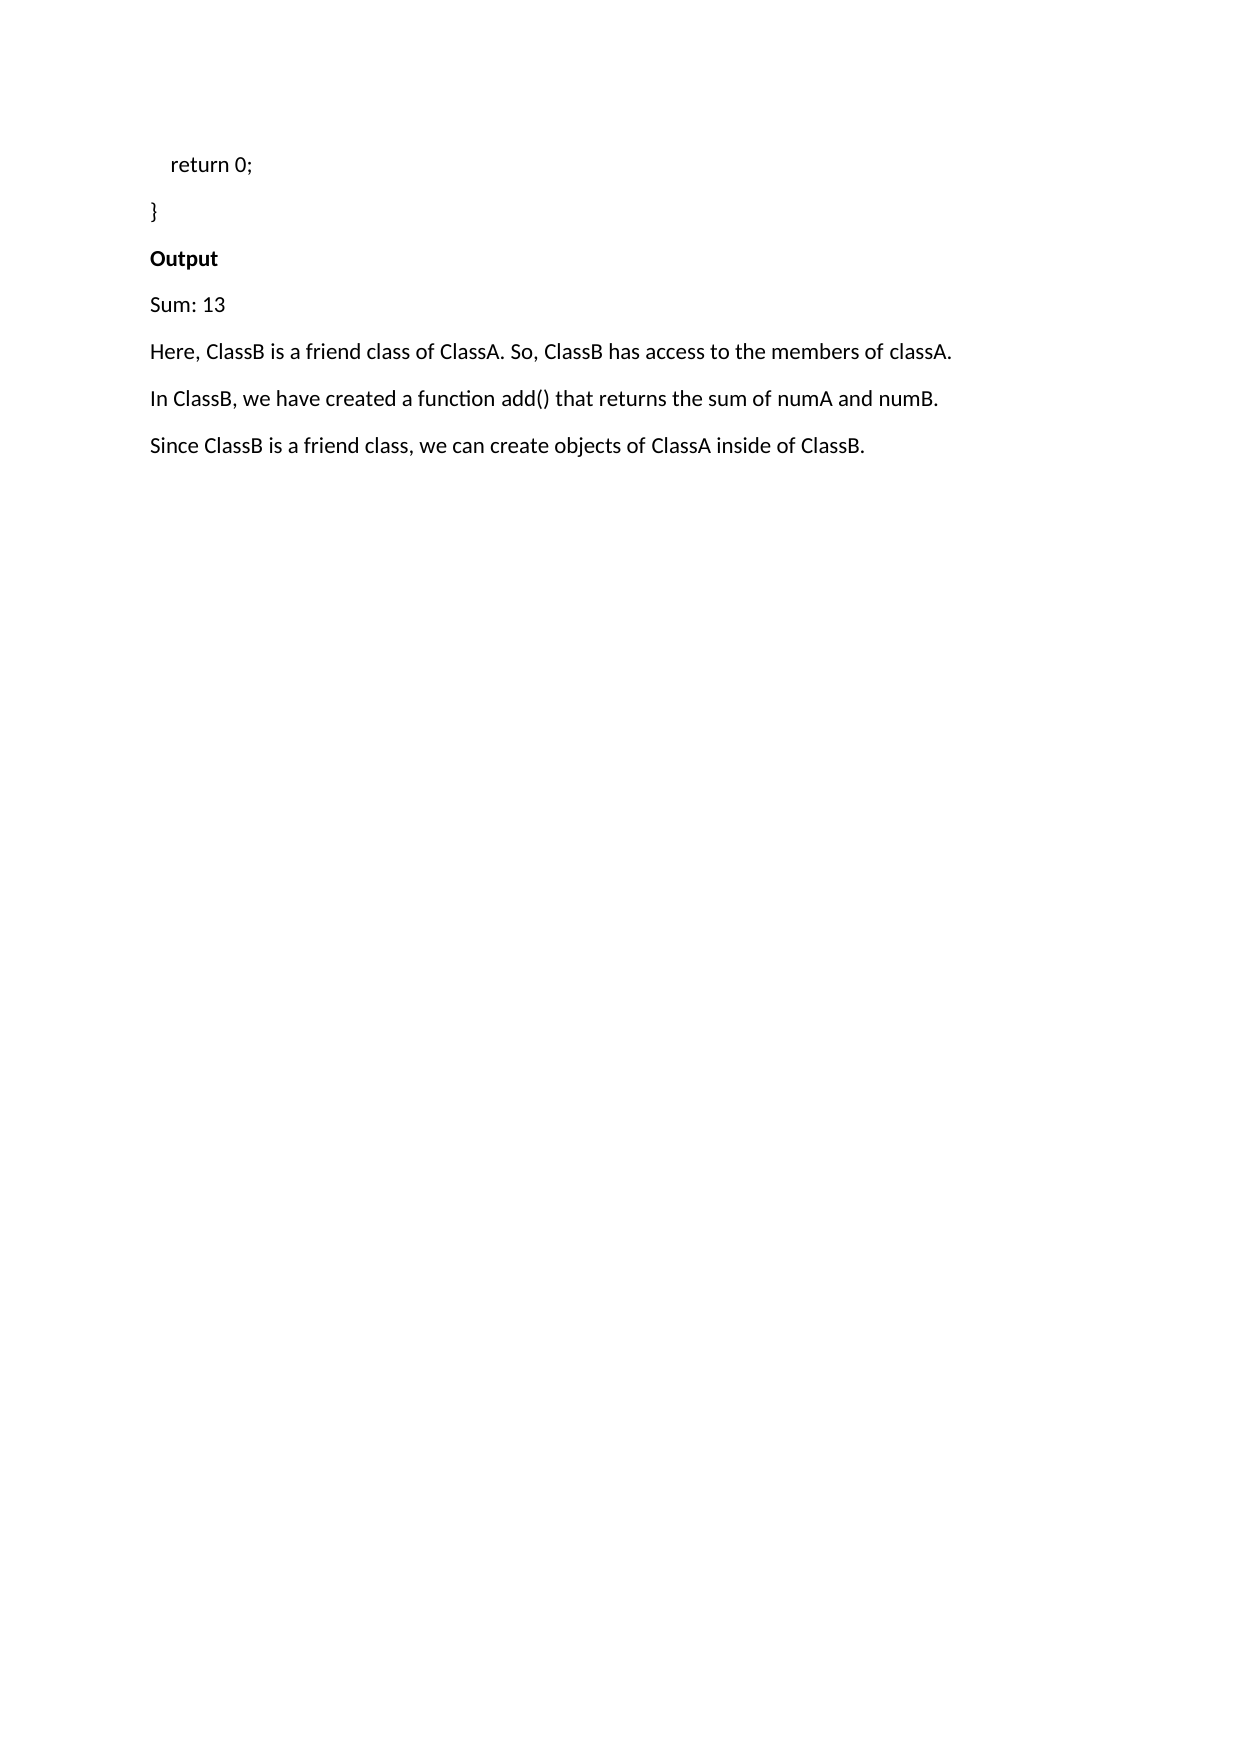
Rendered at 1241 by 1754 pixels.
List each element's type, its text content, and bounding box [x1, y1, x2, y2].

text Sum: 13 [150, 291, 1090, 319]
text } [150, 197, 1090, 225]
text Output [150, 244, 1090, 272]
text In ClassB, we have created a function add() that returns the sum of numA and numB. [150, 384, 1090, 412]
text Here, ClassB is a friend class of ClassA. So, ClassB has access to the members of classA. [150, 337, 1090, 366]
text Since ClassB is a friend class, we can create objects of ClassA inside of ClassB. [150, 431, 1090, 459]
text return 0; [150, 150, 1090, 178]
